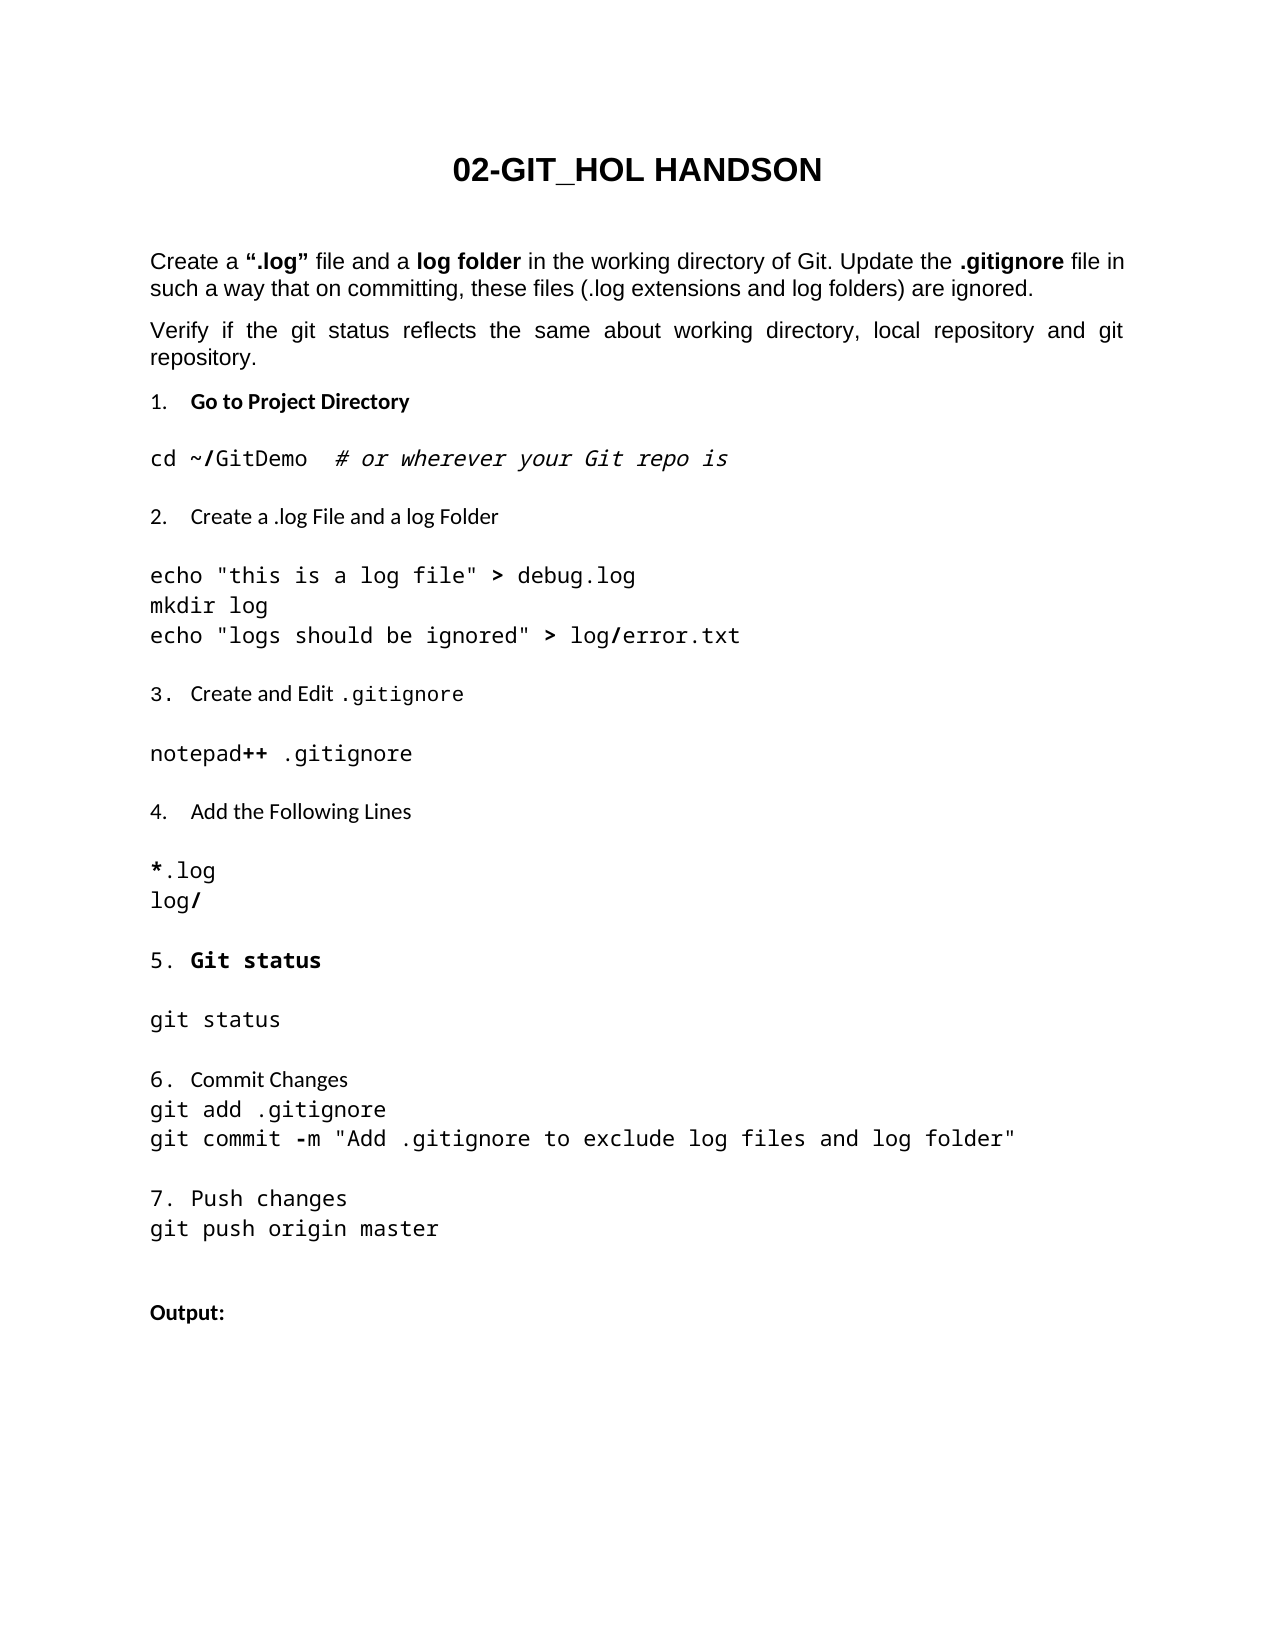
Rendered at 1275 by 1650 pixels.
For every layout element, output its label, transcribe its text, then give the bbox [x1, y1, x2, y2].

text echo "this is a log file" > debug.log [150, 560, 1125, 590]
text Create a “.log” file and a log folder in the working directory of Git. Update the .gitignore file in such a way that on committing, these files (.log extensions and log folders) are ignored. [150, 248, 1125, 301]
text *.log [150, 855, 1125, 885]
list Create a .log File and a log Folder [150, 502, 1125, 531]
text log/ [150, 885, 1125, 915]
list cd ~/GitDemo # or wherever your Git repo is [150, 443, 1125, 473]
text Output: [150, 1298, 1125, 1326]
text git push origin master [150, 1213, 1125, 1242]
text git commit -m "Add .gitignore to exclude log files and log folder" [150, 1123, 1125, 1153]
list Add the Following Lines [150, 797, 1125, 825]
text mkdir log [150, 590, 1125, 620]
text echo "logs should be ignored" > log/error.txt [150, 620, 1125, 650]
list Create and Edit .gitignore [150, 679, 1125, 708]
text git add .gitignore [150, 1093, 1125, 1123]
list Git status [150, 944, 1125, 974]
list Push changes [150, 1183, 1125, 1213]
text 02-GIT_HOL HANDSON [150, 150, 1125, 188]
text notepad++ .gitignore [150, 738, 1125, 768]
list Commit Changes [150, 1064, 1125, 1093]
text git status [150, 1004, 1125, 1034]
text Verify if the git status reflects the same about working directory, local repository and git repository. [150, 317, 1125, 370]
list Go to Project Directory [150, 387, 1125, 415]
